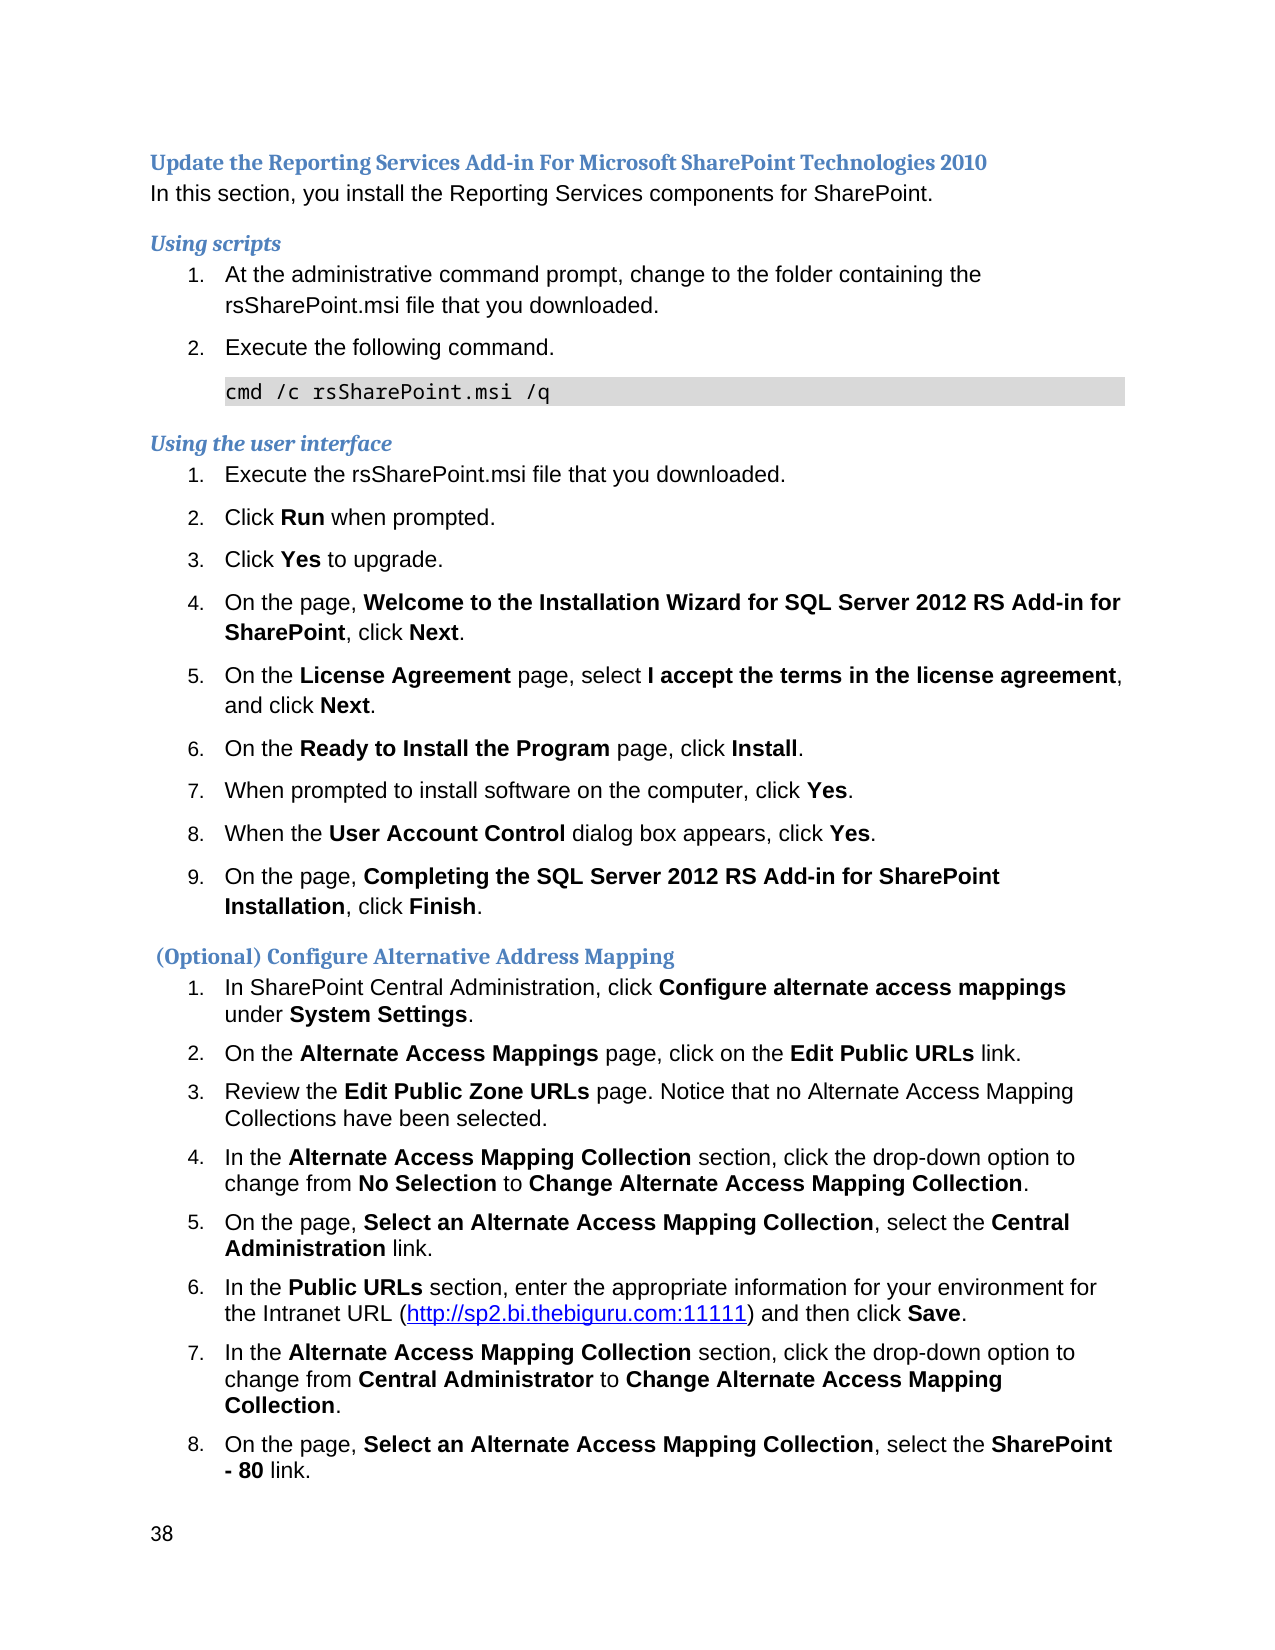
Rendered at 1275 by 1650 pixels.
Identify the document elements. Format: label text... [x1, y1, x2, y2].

list On the Ready to Install the Program page, click Install. [187, 735, 1125, 761]
subtitle Using scripts [150, 231, 1125, 258]
list On the page, Select an Alternate Access Mapping Collection, select the SharePoint - 80 link. [187, 1431, 1125, 1483]
list Execute the following command. [187, 334, 1125, 361]
list On the page, Welcome to the Installation Wizard for SQL Server 2012 RS Add-in for SharePoint, click Next. [187, 589, 1125, 645]
list On the Alternate Access Mappings page, click on the Edit Public URLs link. [187, 1039, 1125, 1066]
text cmd /c rsSharePoint.msi /q [225, 377, 1125, 406]
subtitle (Optional) Configure Alternative Address Mapping [150, 944, 1125, 970]
list On the page, Select an Alternate Access Mapping Collection, select the Central Administration link. [187, 1209, 1125, 1261]
list Execute the rsSharePoint.msi file that you downloaded. [187, 461, 1125, 487]
list Click Run when prompted. [187, 503, 1125, 530]
list In SharePoint Central Administration, click Configure alternate access mappings under System Settings. [187, 974, 1125, 1027]
list When the User Account Control dialog box appears, click Yes. [187, 820, 1125, 846]
list Review the Edit Public Zone URLs page. Notice that no Alternate Access Mapping Collections have been selected. [187, 1078, 1125, 1131]
list On the page, Completing the SQL Server 2012 RS Add-in for SharePoint Installation, click Finish. [187, 863, 1125, 919]
text In this section, you install the Reporting Services components for SharePoint. [150, 180, 1125, 207]
subtitle Using the user interface [150, 431, 1125, 457]
list In the Alternate Access Mapping Collection section, click the drop-down option to change from No Selection to Change Alternate Access Mapping Collection. [187, 1143, 1125, 1196]
list When prompted to install software on the computer, click Yes. [187, 777, 1125, 804]
list In the Alternate Access Mapping Collection section, click the drop-down option to change from Central Administrator to Change Alternate Access Mapping Collection. [187, 1339, 1125, 1418]
subtitle Update the Reporting Services Add-in For Microsoft SharePoint Technologies 2010 [150, 150, 1125, 176]
list In the Public URLs section, enter the appropriate information for your environment for the Intranet URL (http://sp2.bi.thebiguru.com:11111) and then click Save. [187, 1274, 1125, 1327]
list At the administrative command prompt, change to the folder containing the rsSharePoint.msi file that you downloaded. [187, 261, 1125, 318]
list On the License Agreement page, select I accept the terms in the license agreement, and click Next. [187, 662, 1125, 718]
list Click Yes to upgrade. [187, 546, 1125, 572]
